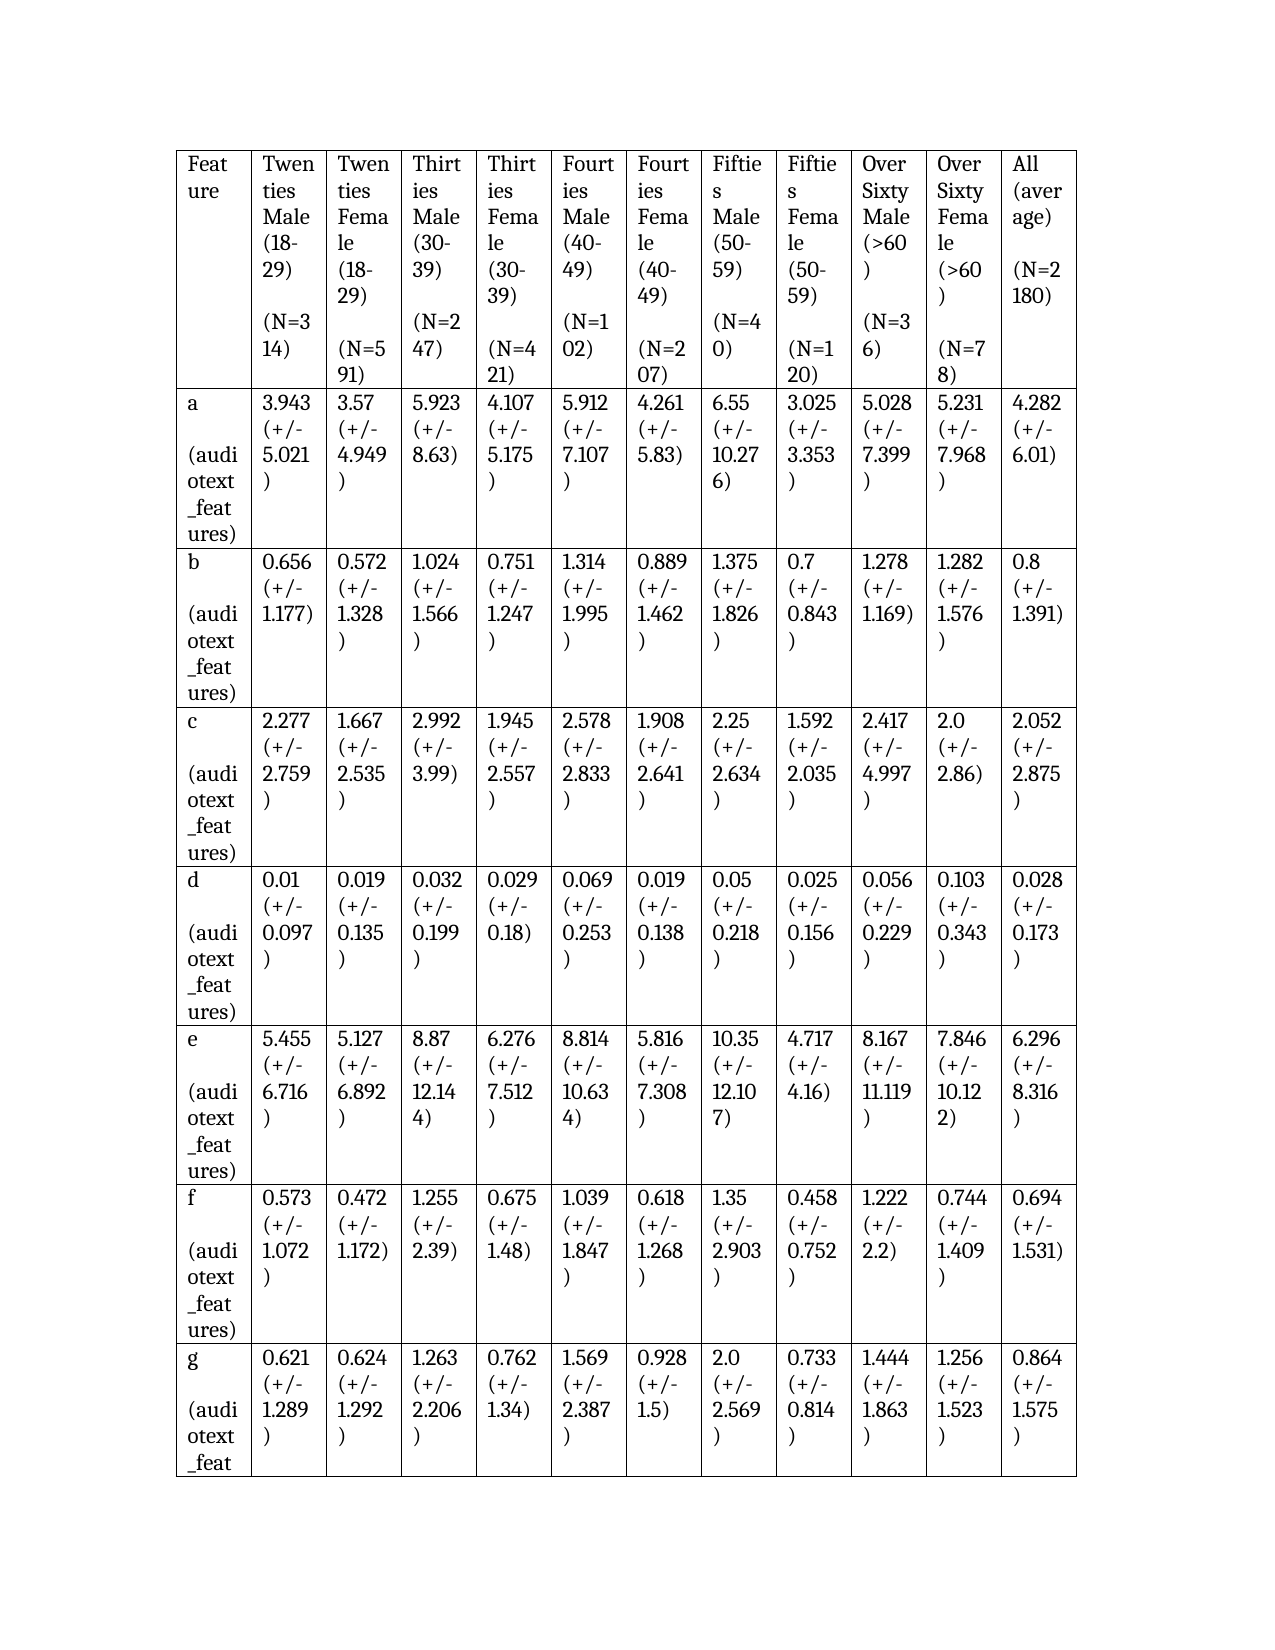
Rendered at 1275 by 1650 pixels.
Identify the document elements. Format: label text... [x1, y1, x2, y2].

table_cell 4.282 (+/- 6.01) [1002, 389, 1076, 547]
table_cell 0.762 (+/- 1.34) [477, 1344, 551, 1476]
table_cell 0.656 (+/- 1.177) [252, 549, 326, 707]
table_header Fourties Female (40-49) (N=207) [627, 151, 701, 388]
table_cell 0.05 (+/- 0.218) [702, 867, 776, 1025]
table_cell 1.039 (+/- 1.847) [552, 1185, 626, 1343]
table_cell 0.744 (+/- 1.409) [927, 1185, 1001, 1343]
table_cell a (audiotext_features) [177, 389, 251, 547]
table_cell 0.864 (+/- 1.575) [1002, 1344, 1076, 1476]
table_cell 4.107 (+/- 5.175) [477, 389, 551, 547]
table_header Twenties Male (18-29) (N=314) [252, 151, 326, 388]
table_cell 1.908 (+/- 2.641) [627, 708, 701, 866]
table_cell 0.572 (+/- 1.328) [327, 549, 401, 707]
table_cell 0.019 (+/- 0.138) [627, 867, 701, 1025]
table_cell 2.052 (+/- 2.875) [1002, 708, 1076, 866]
table_cell 3.025 (+/- 3.353) [777, 389, 851, 547]
table_header Thirties Male (30-39) (N=247) [402, 151, 476, 388]
table_cell 0.694 (+/- 1.531) [1002, 1185, 1076, 1343]
table_cell 4.261 (+/- 5.83) [627, 389, 701, 547]
table_cell 0.056 (+/- 0.229) [852, 867, 926, 1025]
table_header Feature [177, 151, 251, 388]
table_cell 1.024 (+/- 1.566) [402, 549, 476, 707]
table_cell f (audiotext_features) [177, 1185, 251, 1343]
table_cell 5.455 (+/- 6.716) [252, 1026, 326, 1184]
table_cell 6.55 (+/- 10.276) [702, 389, 776, 547]
table_cell 1.375 (+/- 1.826) [702, 549, 776, 707]
table_cell 0.103 (+/- 0.343) [927, 867, 1001, 1025]
table_cell 6.276 (+/- 7.512) [477, 1026, 551, 1184]
table_cell 0.7 (+/- 0.843) [777, 549, 851, 707]
table_cell 8.167 (+/- 11.119) [852, 1026, 926, 1184]
table_cell 0.928 (+/- 1.5) [627, 1344, 701, 1476]
table_cell 0.458 (+/- 0.752) [777, 1185, 851, 1343]
table_header Twenties Female (18-29) (N=591) [327, 151, 401, 388]
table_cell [177, 1344, 251, 1476]
table_cell 2.578 (+/- 2.833) [552, 708, 626, 866]
table_header Fifties Male (50-59) (N=40) [702, 151, 776, 388]
table_cell 1.278 (+/- 1.169) [852, 549, 926, 707]
table_cell 1.592 (+/- 2.035) [777, 708, 851, 866]
table_cell 1.314 (+/- 1.995) [552, 549, 626, 707]
table_header Over Sixty Male (>60) (N=36) [852, 151, 926, 388]
table_cell 2.0 (+/- 2.569) [702, 1344, 776, 1476]
table_cell 2.992 (+/- 3.99) [402, 708, 476, 866]
table_cell 1.256 (+/- 1.523) [927, 1344, 1001, 1476]
table_cell 1.444 (+/- 1.863) [852, 1344, 926, 1476]
table_cell 10.35 (+/- 12.107) [702, 1026, 776, 1184]
table_cell 0.01 (+/- 0.097) [252, 867, 326, 1025]
table_cell 2.25 (+/- 2.634) [702, 708, 776, 866]
table_header Over Sixty Female (>60) (N=78) [927, 151, 1001, 388]
table_cell c (audiotext_features) [177, 708, 251, 866]
table_cell 0.751 (+/- 1.247) [477, 549, 551, 707]
table_cell 1.945 (+/- 2.557) [477, 708, 551, 866]
table_cell e (audiotext_features) [177, 1026, 251, 1184]
table_cell 2.417 (+/- 4.997) [852, 708, 926, 866]
table_cell 6.296 (+/- 8.316) [1002, 1026, 1076, 1184]
table_cell 0.618 (+/- 1.268) [627, 1185, 701, 1343]
table_cell 0.675 (+/- 1.48) [477, 1185, 551, 1343]
table_cell 1.282 (+/- 1.576) [927, 549, 1001, 707]
table_cell 3.57 (+/- 4.949) [327, 389, 401, 547]
table_cell d (audiotext_features) [177, 867, 251, 1025]
table_cell 0.733 (+/- 0.814) [777, 1344, 851, 1476]
table_cell 0.028 (+/- 0.173) [1002, 867, 1076, 1025]
table_cell 0.019 (+/- 0.135) [327, 867, 401, 1025]
table_cell 0.621 (+/- 1.289) [252, 1344, 326, 1476]
table_cell 5.127 (+/- 6.892) [327, 1026, 401, 1184]
table_header All (average) (N=2180) [1002, 151, 1076, 388]
table_cell 5.912 (+/- 7.107) [552, 389, 626, 547]
table_cell 5.028 (+/- 7.399) [852, 389, 926, 547]
table_cell 2.0 (+/- 2.86) [927, 708, 1001, 866]
table_cell 0.573 (+/- 1.072) [252, 1185, 326, 1343]
table_cell 0.032 (+/- 0.199) [402, 867, 476, 1025]
table_cell 0.029 (+/- 0.18) [477, 867, 551, 1025]
table_cell 0.889 (+/- 1.462) [627, 549, 701, 707]
table_cell 4.717 (+/- 4.16) [777, 1026, 851, 1184]
table_cell 0.025 (+/- 0.156) [777, 867, 851, 1025]
table_header Thirties Female (30-39) (N=421) [477, 151, 551, 388]
table_cell 1.569 (+/- 2.387) [552, 1344, 626, 1476]
table_cell 1.263 (+/- 2.206) [402, 1344, 476, 1476]
table_header Fourties Male (40-49) (N=102) [552, 151, 626, 388]
table_cell 5.816 (+/- 7.308) [627, 1026, 701, 1184]
table_cell 0.069 (+/- 0.253) [552, 867, 626, 1025]
table_cell 1.222 (+/- 2.2) [852, 1185, 926, 1343]
table_cell 1.35 (+/- 2.903) [702, 1185, 776, 1343]
table_cell 3.943 (+/- 5.021) [252, 389, 326, 547]
table_cell 5.923 (+/- 8.63) [402, 389, 476, 547]
table_cell 8.87 (+/- 12.144) [402, 1026, 476, 1184]
table_cell 0.8 (+/- 1.391) [1002, 549, 1076, 707]
table_cell 8.814 (+/- 10.634) [552, 1026, 626, 1184]
table_cell 5.231 (+/- 7.968) [927, 389, 1001, 547]
table_cell 1.255 (+/- 2.39) [402, 1185, 476, 1343]
table_cell 0.624 (+/- 1.292) [327, 1344, 401, 1476]
table_header Fifties Female (50-59) (N=120) [777, 151, 851, 388]
table_cell 7.846 (+/- 10.122) [927, 1026, 1001, 1184]
table_cell b (audiotext_features) [177, 549, 251, 707]
table_cell 2.277 (+/- 2.759) [252, 708, 326, 866]
table_cell 1.667 (+/- 2.535) [327, 708, 401, 866]
table_cell 0.472 (+/- 1.172) [327, 1185, 401, 1343]
